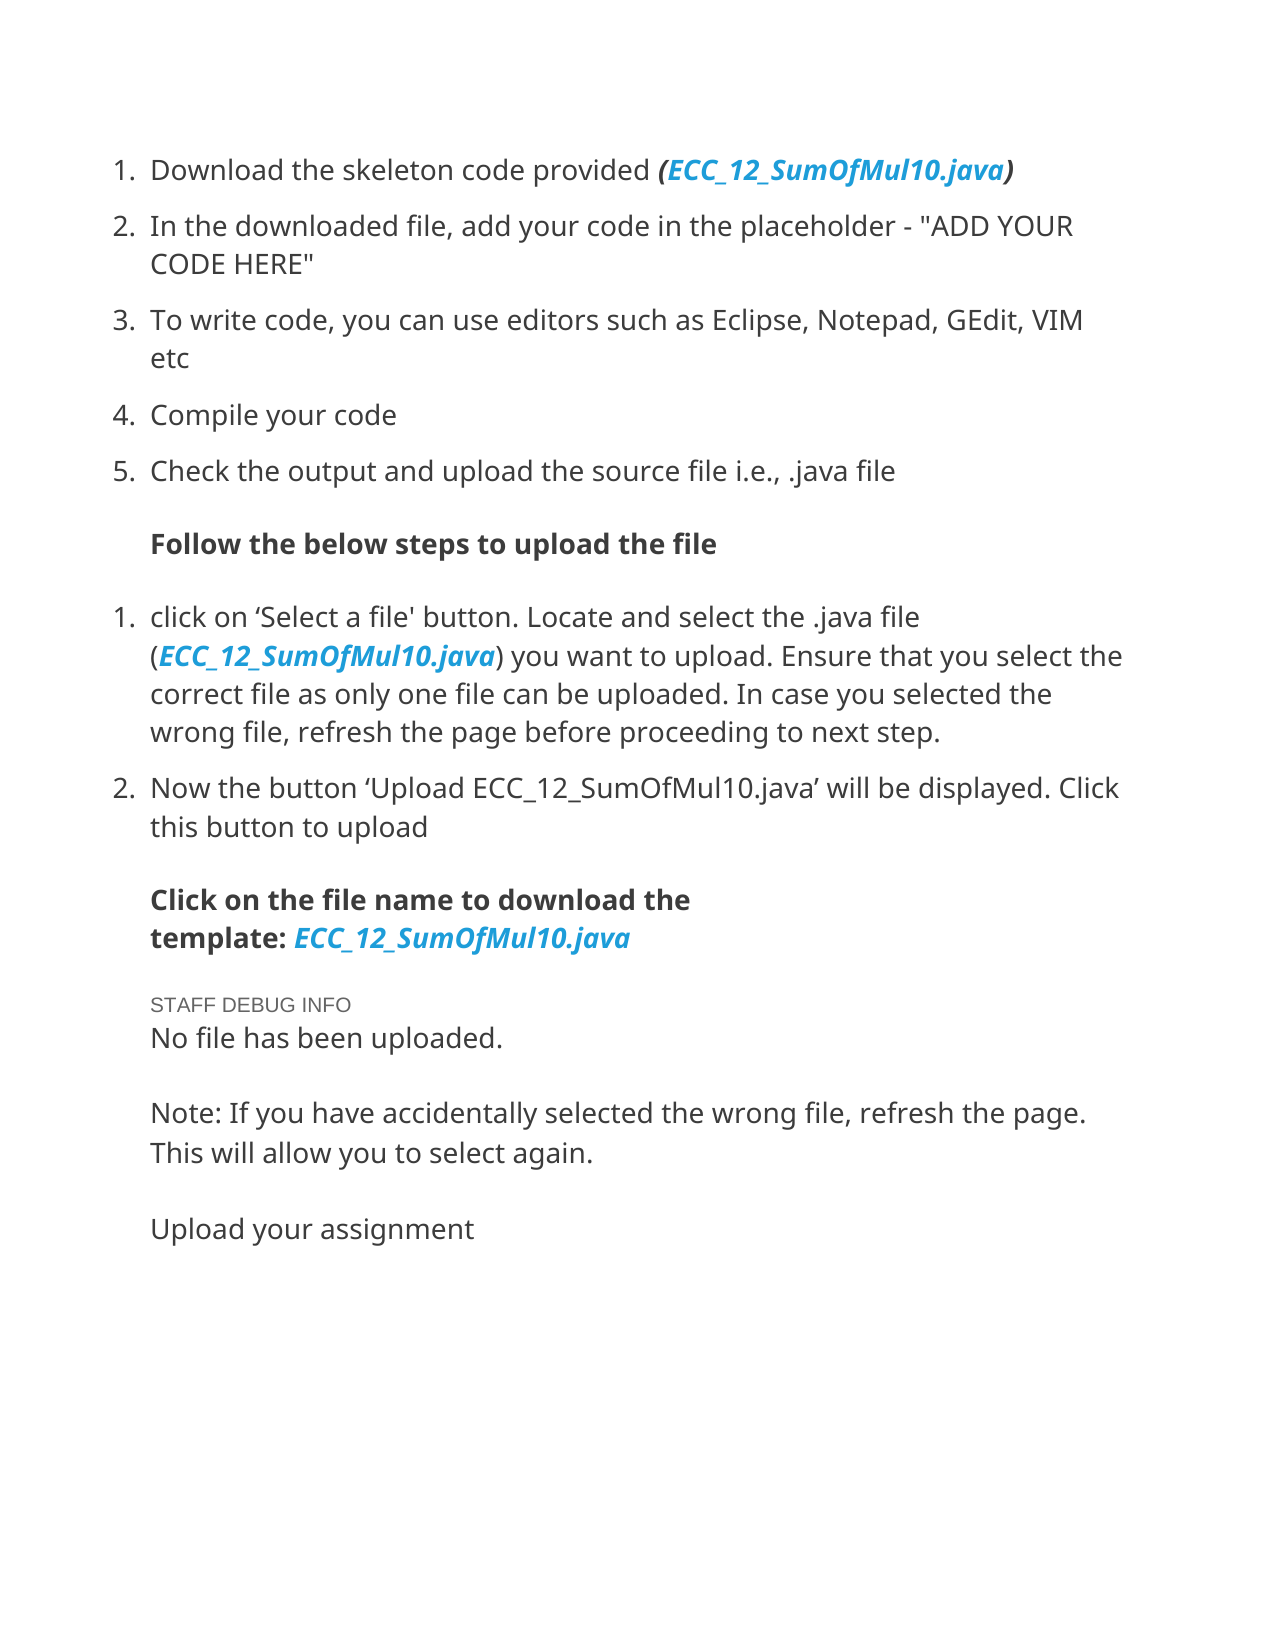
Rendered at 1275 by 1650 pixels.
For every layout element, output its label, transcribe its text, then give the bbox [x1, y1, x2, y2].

list Check the output and upload the source file i.e., .java file [112, 451, 1125, 489]
list To write code, you can use editors such as Eclipse, Notepad, GEdit, VIM etc [112, 300, 1125, 377]
text No file has been uploaded. [150, 1016, 1125, 1056]
text STAFF DEBUG INFO [150, 992, 1125, 1016]
list Now the button ‘Upload ECC_12_SumOfMul10.java’ will be displayed. Click this button to upload [112, 769, 1125, 846]
list Download the skeleton code provided (ECC_12_SumOfMul10.java) [112, 150, 1125, 188]
text Note: If you have accidentally selected the wrong file, refresh the page. This will allow you to select again. [150, 1092, 1125, 1172]
text Click on the file name to download the template: ECC_12_SumOfMul10.java [150, 880, 1125, 957]
list In the downloaded file, add your code in the placeholder - "ADD YOUR CODE HERE" [112, 206, 1125, 283]
text Upload your assignment [150, 1207, 1125, 1247]
list click on ‘Select a file' button. Locate and select the .java file (ECC_12_SumOfMul10.java) you want to upload. Ensure that you select the correct file as only one file can be uploaded. In case you selected the wrong file, refresh the page before proceeding to next step. [112, 598, 1125, 751]
text Follow the below steps to upload the file [150, 524, 1125, 562]
list Compile your code [112, 395, 1125, 433]
